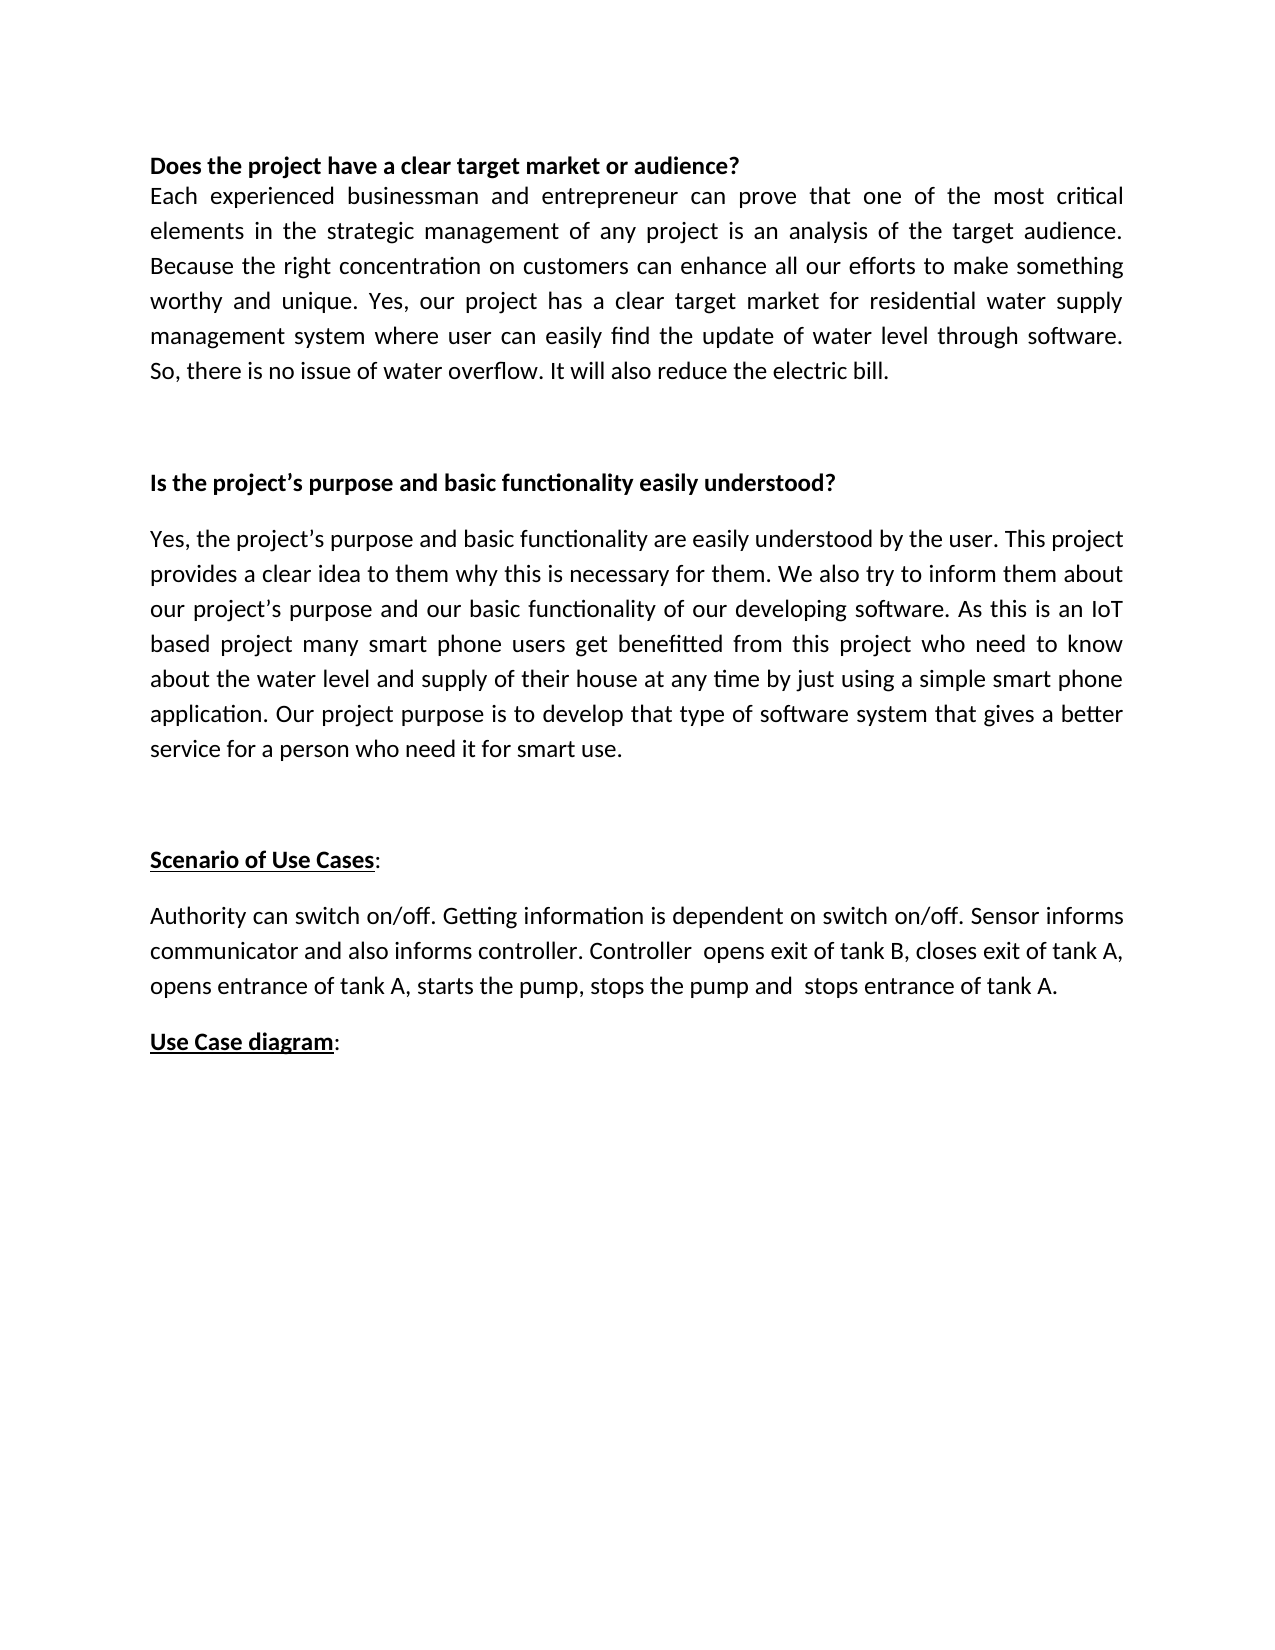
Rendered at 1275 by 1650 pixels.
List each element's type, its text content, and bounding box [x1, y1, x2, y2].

text Is the project’s purpose and basic functionality easily understood? [150, 467, 1125, 498]
text Use Case diagram: [150, 1026, 1125, 1057]
text Each experienced businessman and entrepreneur can prove that one of the most critical elements in the strategic management of any project is an analysis of the target audience. Because the right concentration on customers can enhance all our efforts to make something worthy and unique. Yes, our project has a clear target market for residential water supply management system where user can easily find the update of water level through software. So, there is no issue of water overflow. It will also reduce the electric bill. [150, 181, 1125, 386]
text Authority can switch on/off. Getting information is dependent on switch on/off. Sensor informs communicator and also informs controller. Controller opens exit of tank B, closes exit of tank A, opens entrance of tank A, starts the pump, stops the pump and stops entrance of tank A. [150, 901, 1125, 1001]
text Does the project have a clear target market or audience? [150, 150, 1125, 181]
text Scenario of Use Cases: [150, 845, 1125, 875]
text Yes, the project’s purpose and basic functionality are easily understood by the user. This project provides a clear idea to them why this is necessary for them. We also try to inform them about our project’s purpose and our basic functionality of our developing software. As this is an IoT based project many smart phone users get benefitted from this project who need to know about the water level and supply of their house at any time by just using a simple smart phone application. Our project purpose is to develop that type of software system that gives a better service for a person who need it for smart use. [150, 523, 1125, 763]
